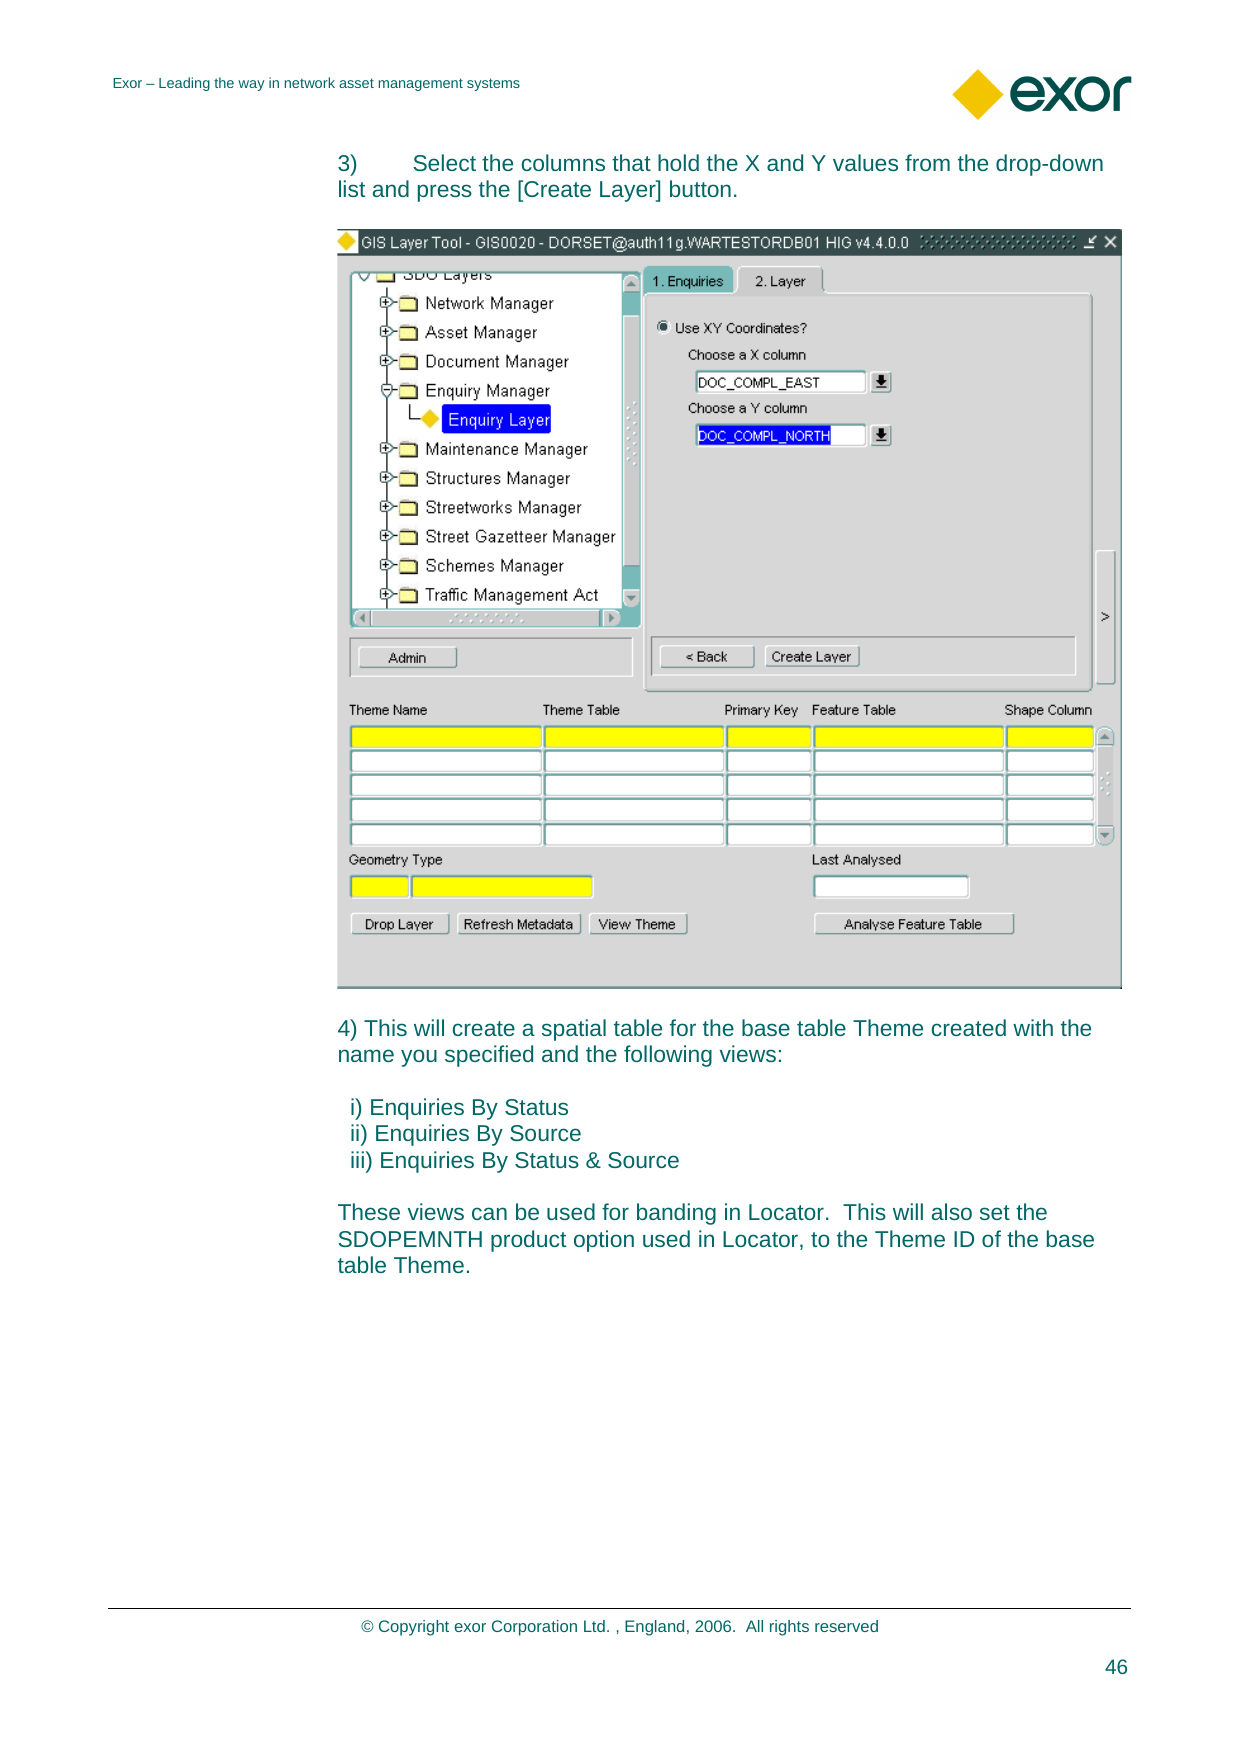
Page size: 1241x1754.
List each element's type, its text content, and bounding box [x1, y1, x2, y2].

text i) Enquiries By Status [337, 1094, 1128, 1120]
text iii) Enquiries By Status & Source [337, 1147, 1128, 1173]
picture [951, 69, 1132, 120]
picture [337, 229, 1122, 989]
text ii) Enquiries By Source [337, 1120, 1128, 1147]
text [337, 150, 1128, 203]
text These views can be used for banding in Locator. This will also set the SDOPEMNTH product option used in Locator, to the Theme ID of the base table Theme. [337, 1199, 1128, 1278]
text 4) This will create a spatial table for the base table Theme created with the name you specified and the following views: [337, 1015, 1128, 1067]
